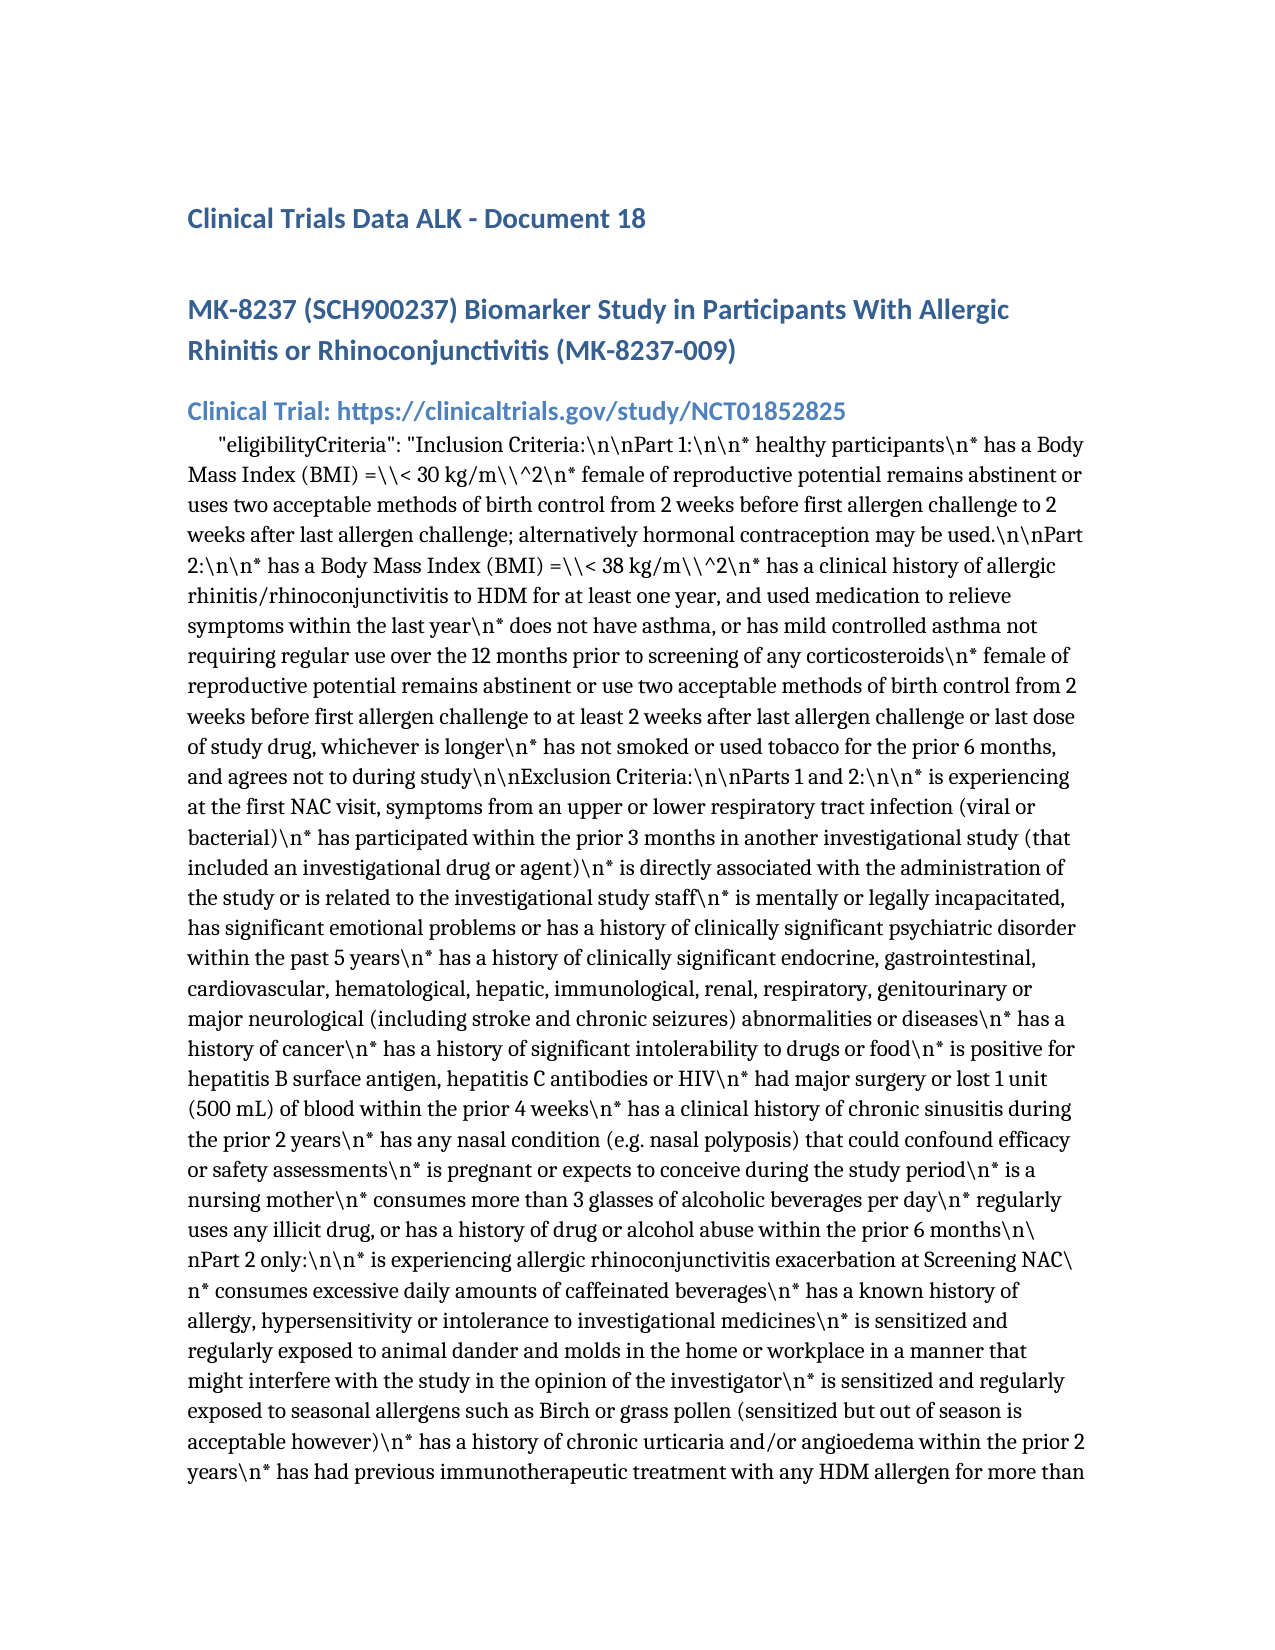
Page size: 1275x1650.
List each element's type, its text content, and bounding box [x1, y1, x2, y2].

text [187, 432, 1087, 1485]
subtitle MK-8237 (SCH900237) Biomarker Study in Participants With Allergic Rhinitis or Rhinoconjunctivitis (MK-8237-009) [187, 291, 1087, 367]
subtitle Clinical Trials Data ALK - Document 18 [187, 200, 1087, 236]
subtitle Clinical Trial: https://clinicaltrials.gov/study/NCT01852825 [187, 394, 1087, 427]
